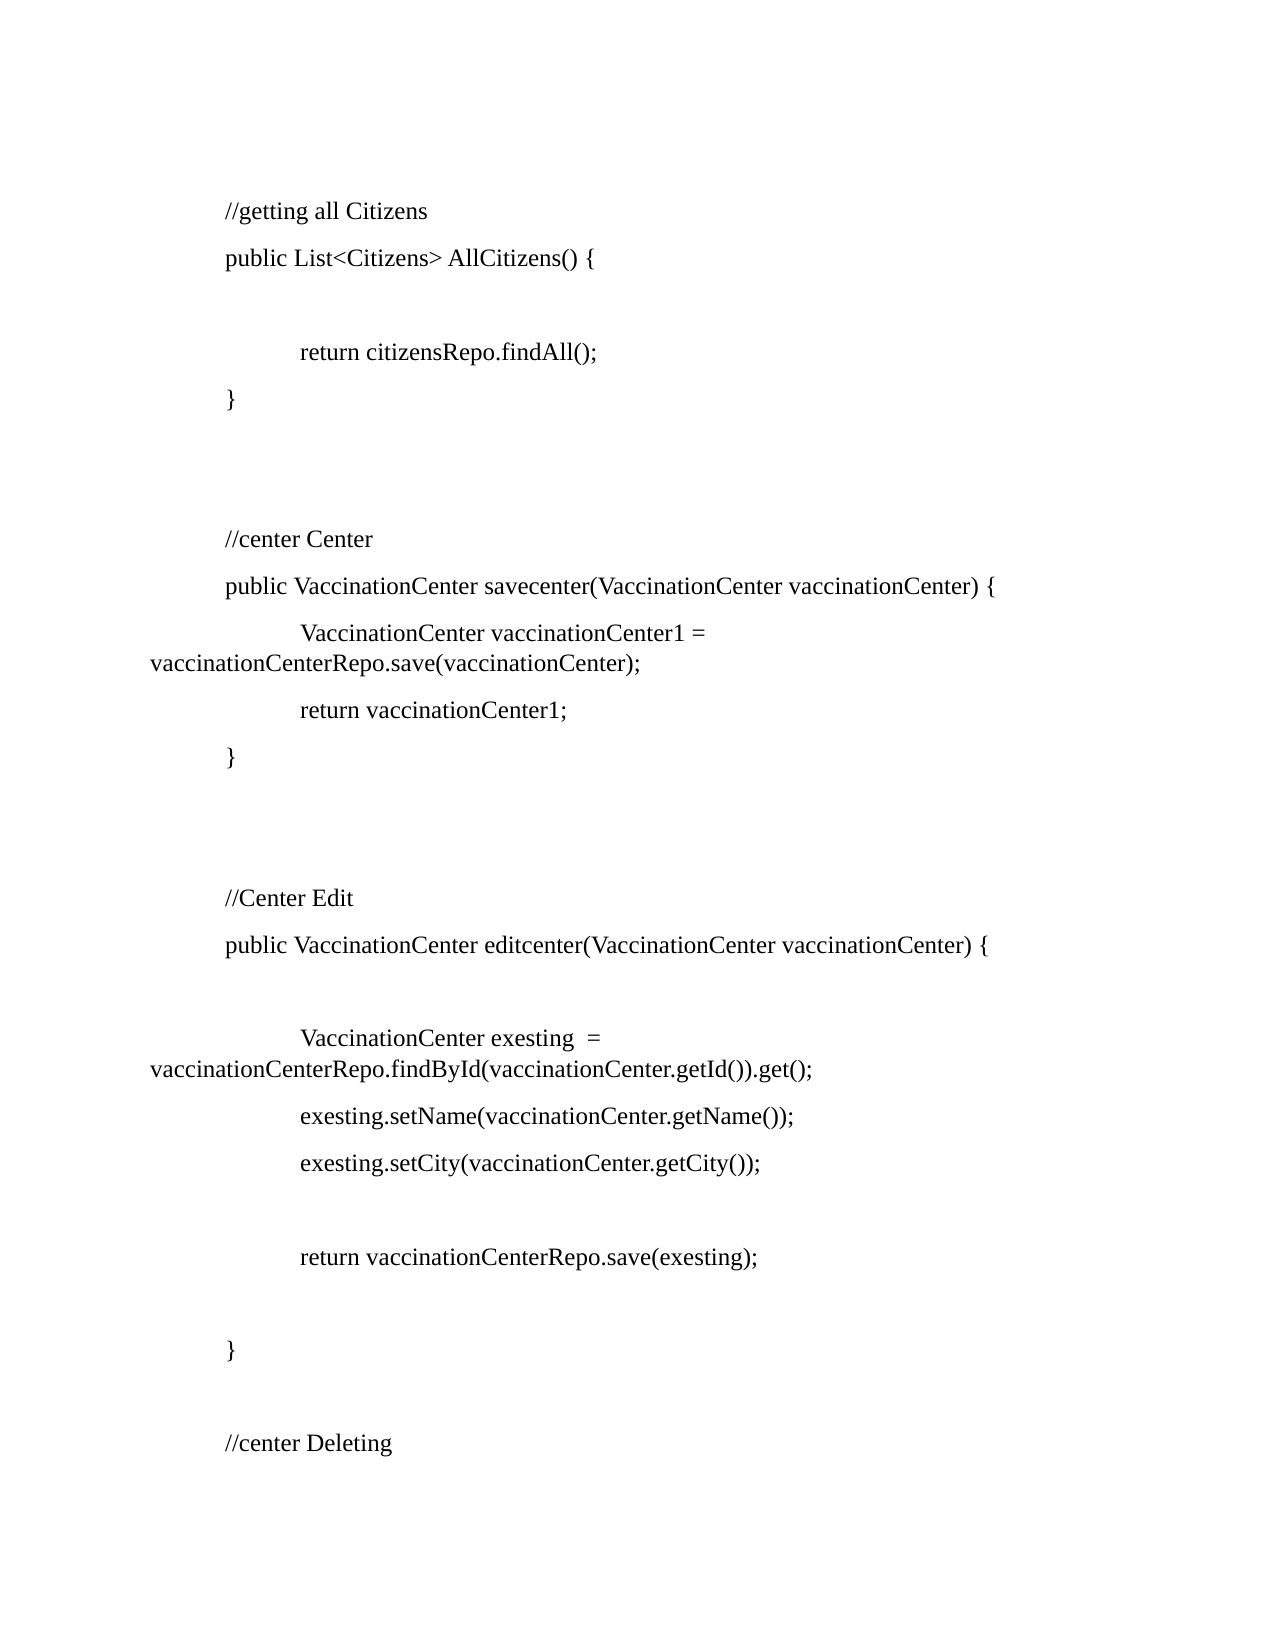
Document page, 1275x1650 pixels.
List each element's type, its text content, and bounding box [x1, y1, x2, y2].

text return vaccinationCenterRepo.save(exesting); [150, 1242, 1125, 1270]
text exesting.setCity(vaccinationCenter.getCity()); [150, 1148, 1125, 1177]
text return vaccinationCenter1; [150, 695, 1125, 724]
text VaccinationCenter vaccinationCenter1 = vaccinationCenterRepo.save(vaccinationCenter); [150, 618, 1125, 677]
text } [150, 384, 1125, 413]
text //getting all Citizens [150, 196, 1125, 225]
text //center Deleting [150, 1428, 1125, 1457]
text //center Center [150, 524, 1125, 552]
text VaccinationCenter exesting = vaccinationCenterRepo.findById(vaccinationCenter.getId()).get(); [150, 1023, 1125, 1083]
text exesting.setName(vaccinationCenter.getName()); [150, 1101, 1125, 1130]
text public List<Citizens> AllCitizens() { [150, 243, 1125, 272]
text //Center Edit [150, 883, 1125, 912]
text } [150, 1335, 1125, 1364]
text } [150, 742, 1125, 771]
text public VaccinationCenter savecenter(VaccinationCenter vaccinationCenter) { [150, 571, 1125, 599]
text public VaccinationCenter editcenter(VaccinationCenter vaccinationCenter) { [150, 930, 1125, 959]
text return citizensRepo.findAll(); [150, 337, 1125, 366]
